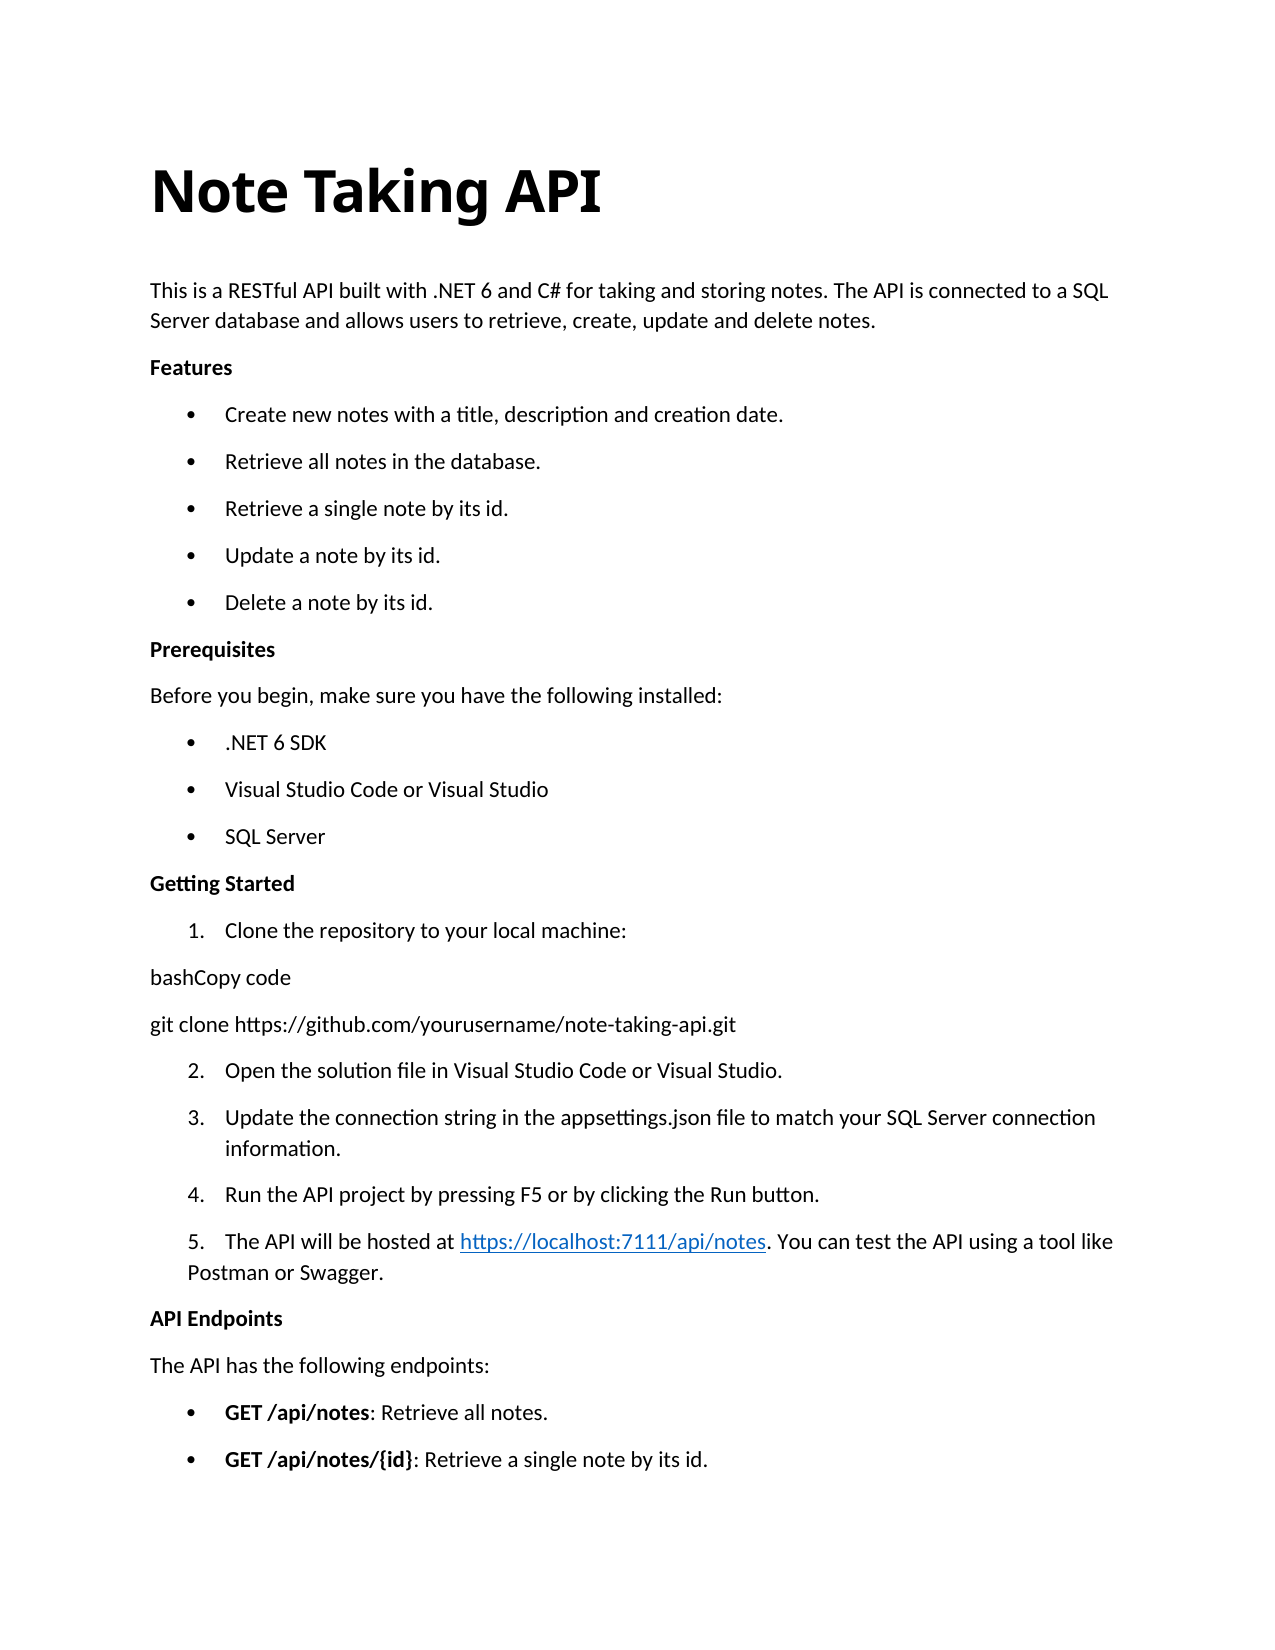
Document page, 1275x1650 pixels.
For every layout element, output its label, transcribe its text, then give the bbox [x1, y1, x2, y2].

list Retrieve all notes in the database. [187, 447, 1125, 475]
title Note Taking API [150, 150, 1125, 229]
list SQL Server [187, 822, 1125, 850]
text 4. Run the API project by pressing F5 or by clicking the Run button. [187, 1181, 1125, 1208]
text 5. The API will be hosted at https://localhost:7111/api/notes. You can test the API using a tool like Postman or Swagger. [187, 1227, 1125, 1286]
list Open the solution file in Visual Studio Code or Visual Studio. [187, 1057, 1125, 1084]
list Clone the repository to your local machine: [187, 916, 1125, 944]
text The API has the following endpoints: [150, 1351, 1125, 1379]
text API Endpoints [150, 1304, 1125, 1332]
text Features [150, 353, 1125, 381]
list Update a note by its id. [187, 541, 1125, 569]
text bashCopy code [150, 963, 1125, 991]
list Retrieve a single note by its id. [187, 494, 1125, 522]
list Create new notes with a title, description and creation date. [187, 400, 1125, 428]
text Before you begin, make sure you have the following installed: [150, 682, 1125, 709]
list Update the connection string in the appsettings.json file to match your SQL Server connection information. [187, 1103, 1125, 1162]
text Getting Started [150, 869, 1125, 897]
list GET /api/notes: Retrieve all notes. [187, 1398, 1125, 1426]
text Prerequisites [150, 635, 1125, 663]
list GET /api/notes/{id}: Retrieve a single note by its id. [187, 1445, 1125, 1473]
list Visual Studio Code or Visual Studio [187, 775, 1125, 803]
list .NET 6 SDK [187, 728, 1125, 756]
list Delete a note by its id. [187, 588, 1125, 616]
text git clone https://github.com/yourusername/note-taking-api.git [150, 1010, 1125, 1038]
text This is a RESTful API built with .NET 6 and C# for taking and storing notes. The API is connected to a SQL Server database and allows users to retrieve, create, update and delete notes. [150, 276, 1125, 334]
